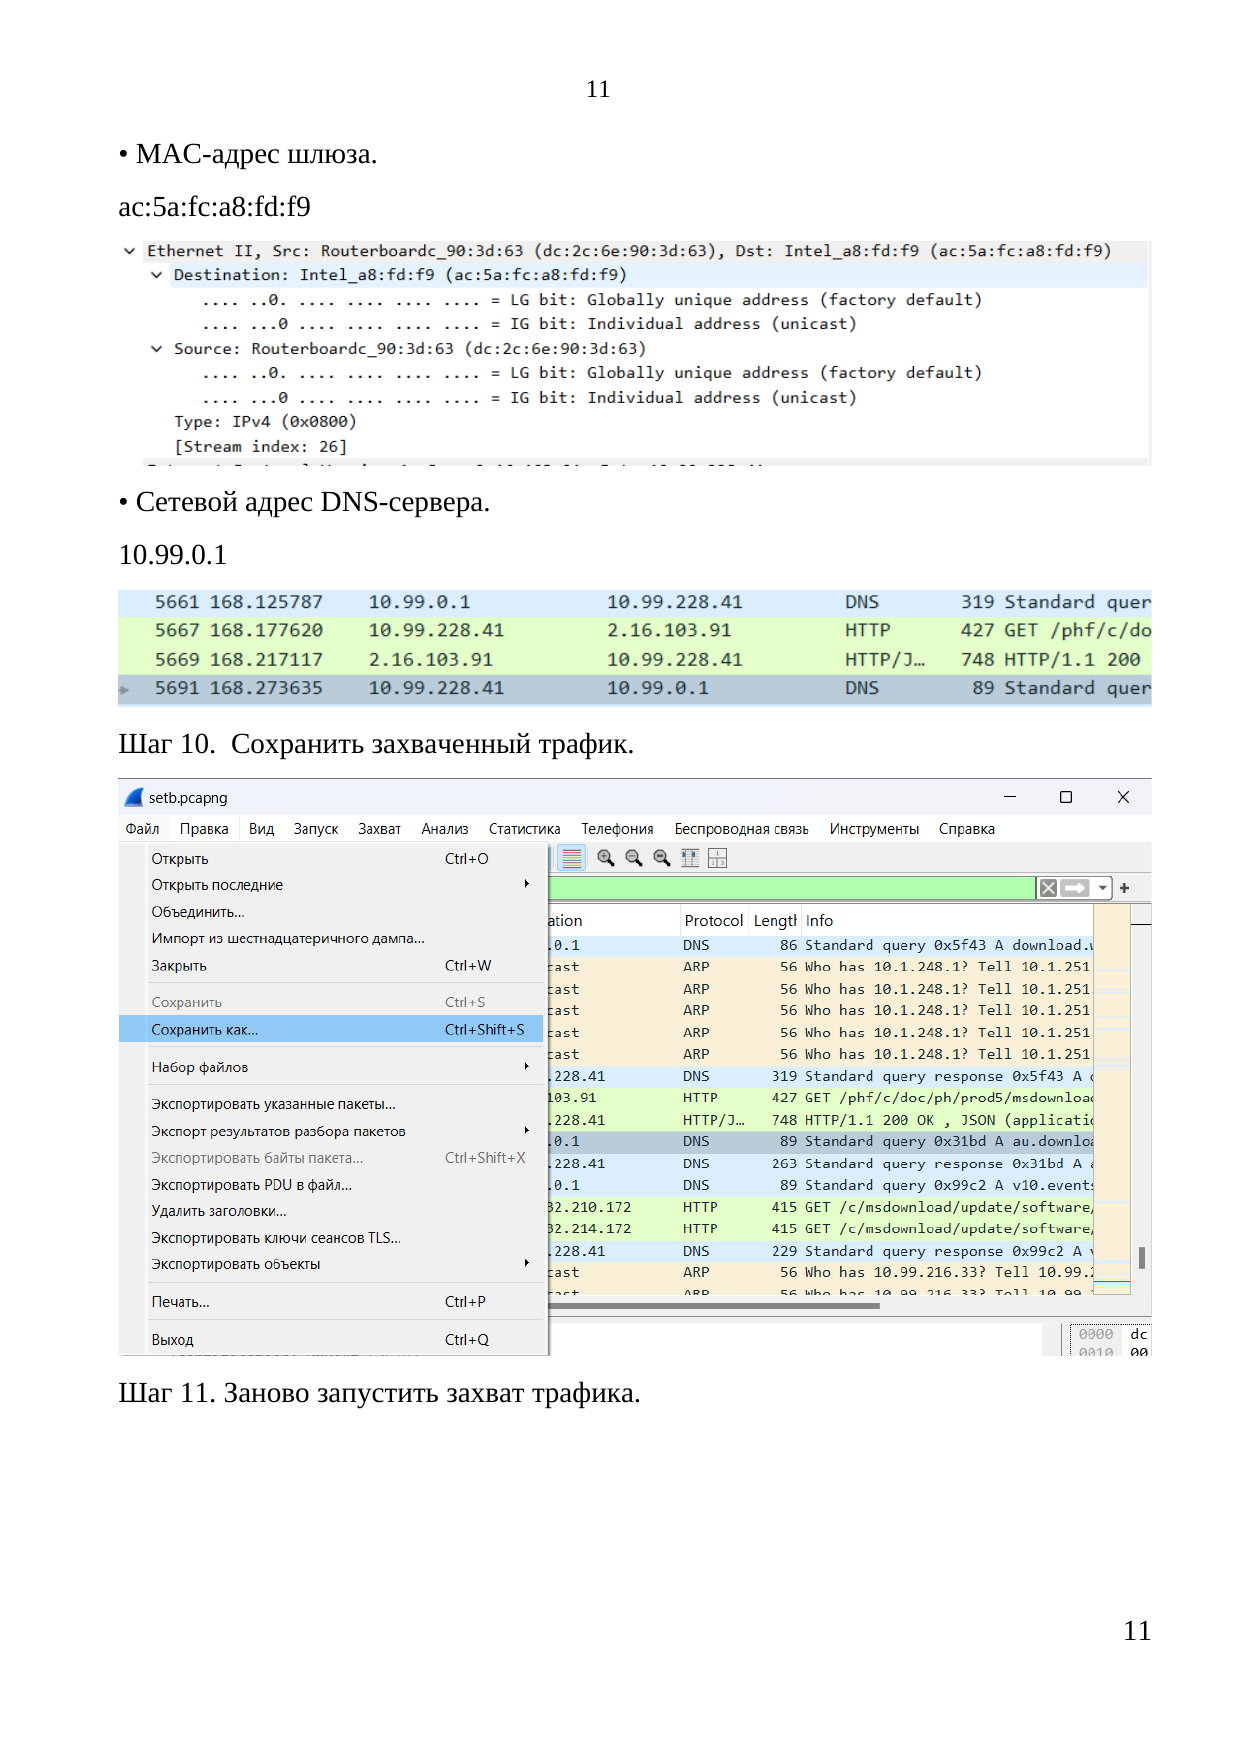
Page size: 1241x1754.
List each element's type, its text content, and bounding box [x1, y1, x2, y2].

text 10.99.0.1 [118, 537, 1152, 571]
text ac:5a:fc:a8:fd:f9 [118, 189, 1152, 222]
picture [118, 241, 1152, 466]
text • Сетевой адрес DNS-сервера. [118, 484, 1152, 518]
picture [118, 778, 1152, 1356]
text Шаг 10. Сохранить захваченный трафик. [118, 726, 1152, 759]
picture [118, 590, 1152, 707]
text Шаг 11. Заново запустить захват трафика. [118, 1375, 1152, 1408]
text • MAC-адрес шлюза. [118, 136, 1152, 169]
